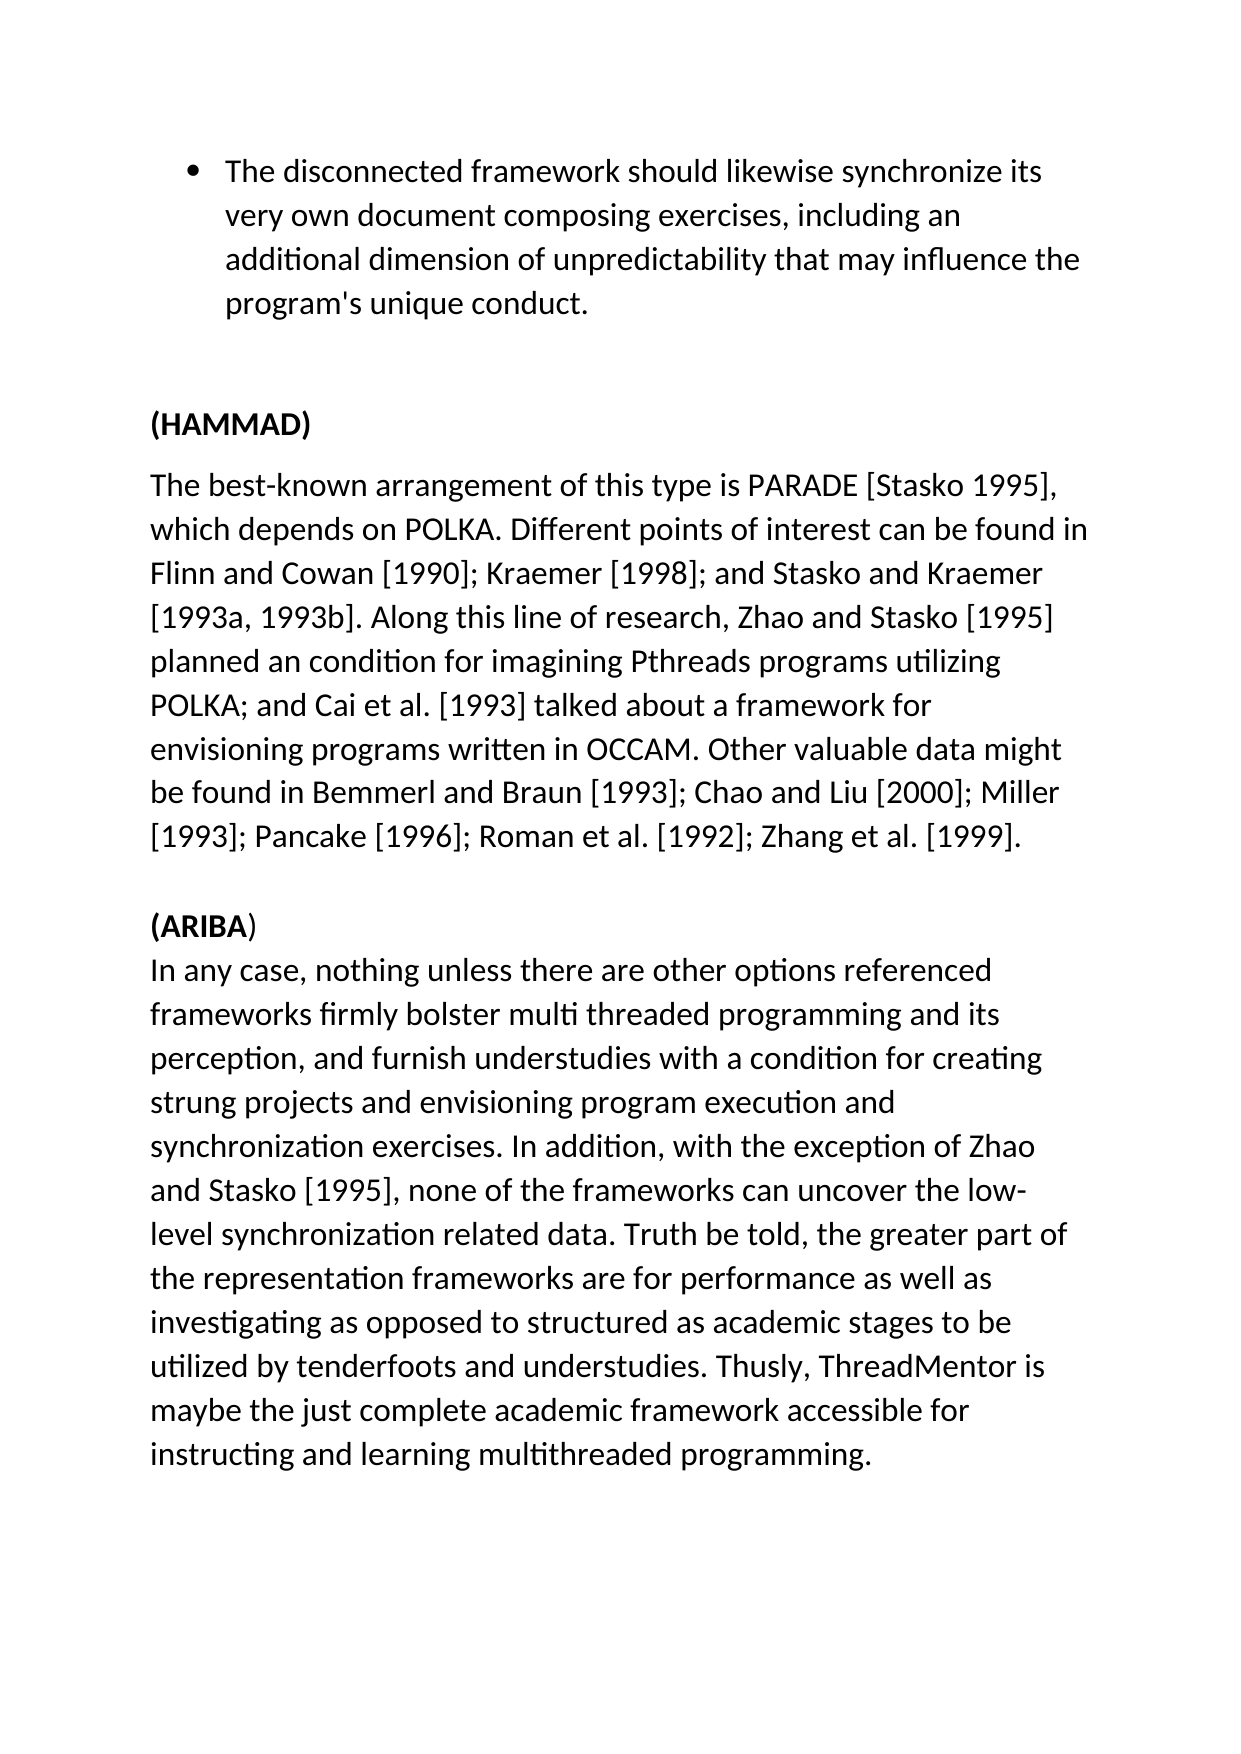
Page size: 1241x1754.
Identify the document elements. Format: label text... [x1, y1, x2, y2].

text (HAMMAD) [150, 403, 1090, 444]
text (ARIBA) In any case, nothing unless there are other options referenced frameworks firmly bolster multi threaded programming and its perception, and furnish understudies with a condition for creating strung projects and envisioning program execution and synchronization exercises. In addition, with the exception of Zhao and Stasko [1995], none of the frameworks can uncover the low-level synchronization related data. Truth be told, the greater part of the representation frameworks are for performance as well as investigating as opposed to structured as academic stages to be utilized by tenderfoots and understudies. Thusly, ThreadMentor is maybe the just complete academic framework accessible for instructing and learning multithreaded programming. [150, 905, 1090, 1473]
text The best-known arrangement of this type is PARADE [Stasko 1995], which depends on POLKA. Different points of interest can be found in Flinn and Cowan [1990]; Kraemer [1998]; and Stasko and Kraemer [1993a, 1993b]. Along this line of research, Zhao and Stasko [1995] planned an condition for imagining Pthreads programs utilizing POLKA; and Cai et al. [1993] talked about a framework for envisioning programs written in OCCAM. Other valuable data might be found in Bemmerl and Braun [1993]; Chao and Liu [2000]; Miller [1993]; Pancake [1996]; Roman et al. [1992]; Zhang et al. [1999]. [150, 464, 1090, 886]
list The disconnected framework should likewise synchronize its very own document composing exercises, including an additional dimension of unpredictability that may influence the program's unique conduct. [187, 150, 1090, 323]
